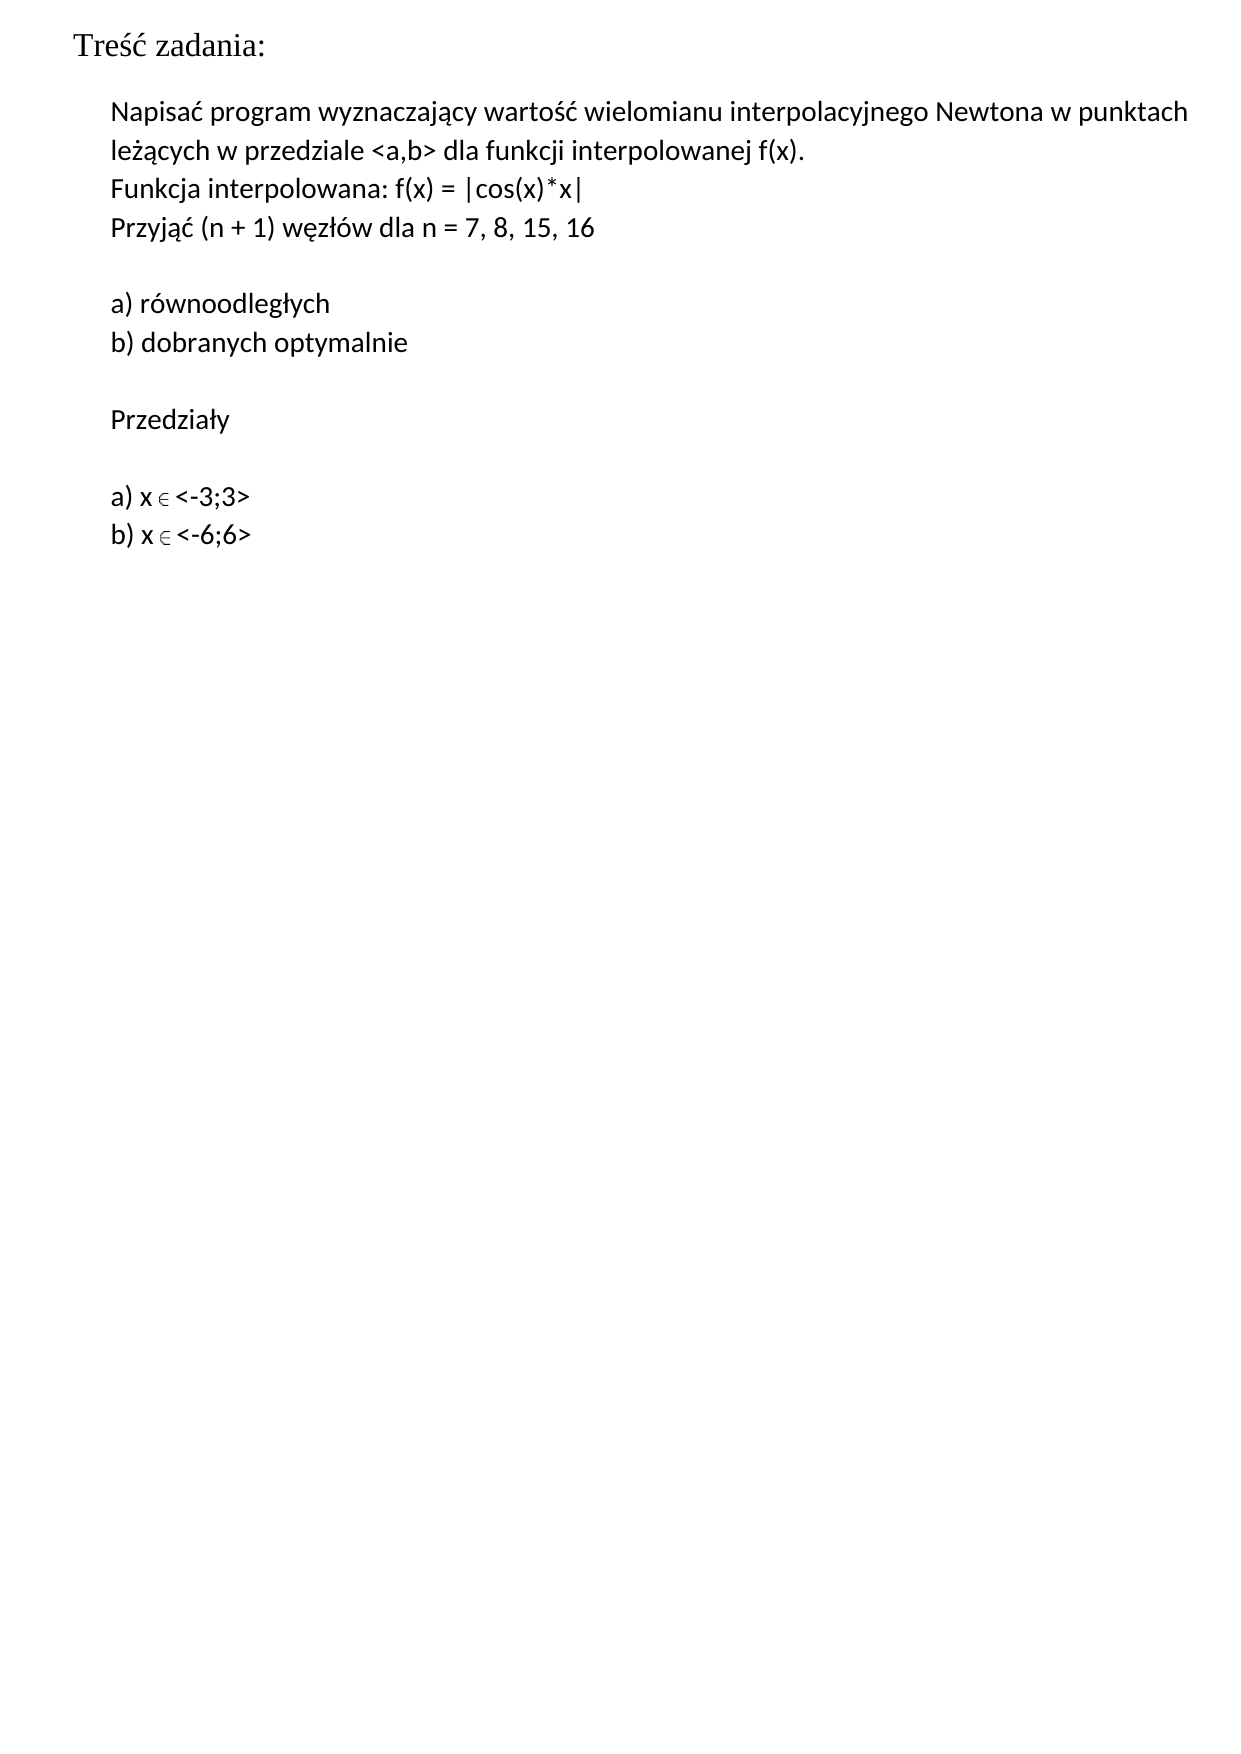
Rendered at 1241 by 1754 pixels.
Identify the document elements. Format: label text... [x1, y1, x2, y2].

list Przyjąć (n + 1) węzłów dla n = 7, 8, 15, 16 [110, 209, 1205, 244]
text Treść zadania: [73, 25, 1205, 63]
list b) x <-6;6> [110, 516, 1205, 552]
list a) x <-3;3> [110, 478, 1205, 513]
list Funkcja interpolowana: f(x) = |cos(x)*x| [110, 170, 1205, 206]
picture [160, 531, 170, 545]
list b) dobranych optymalnie [110, 324, 1205, 359]
picture [159, 493, 169, 506]
list Napisać program wyznaczający wartość wielomianu interpolacyjnego Newtona w punktach leżących w przedziale <a,b> dla funkcji interpolowanej f(x). [110, 93, 1205, 167]
list Przedziały [110, 401, 1205, 436]
list a) równoodległych [110, 286, 1205, 321]
